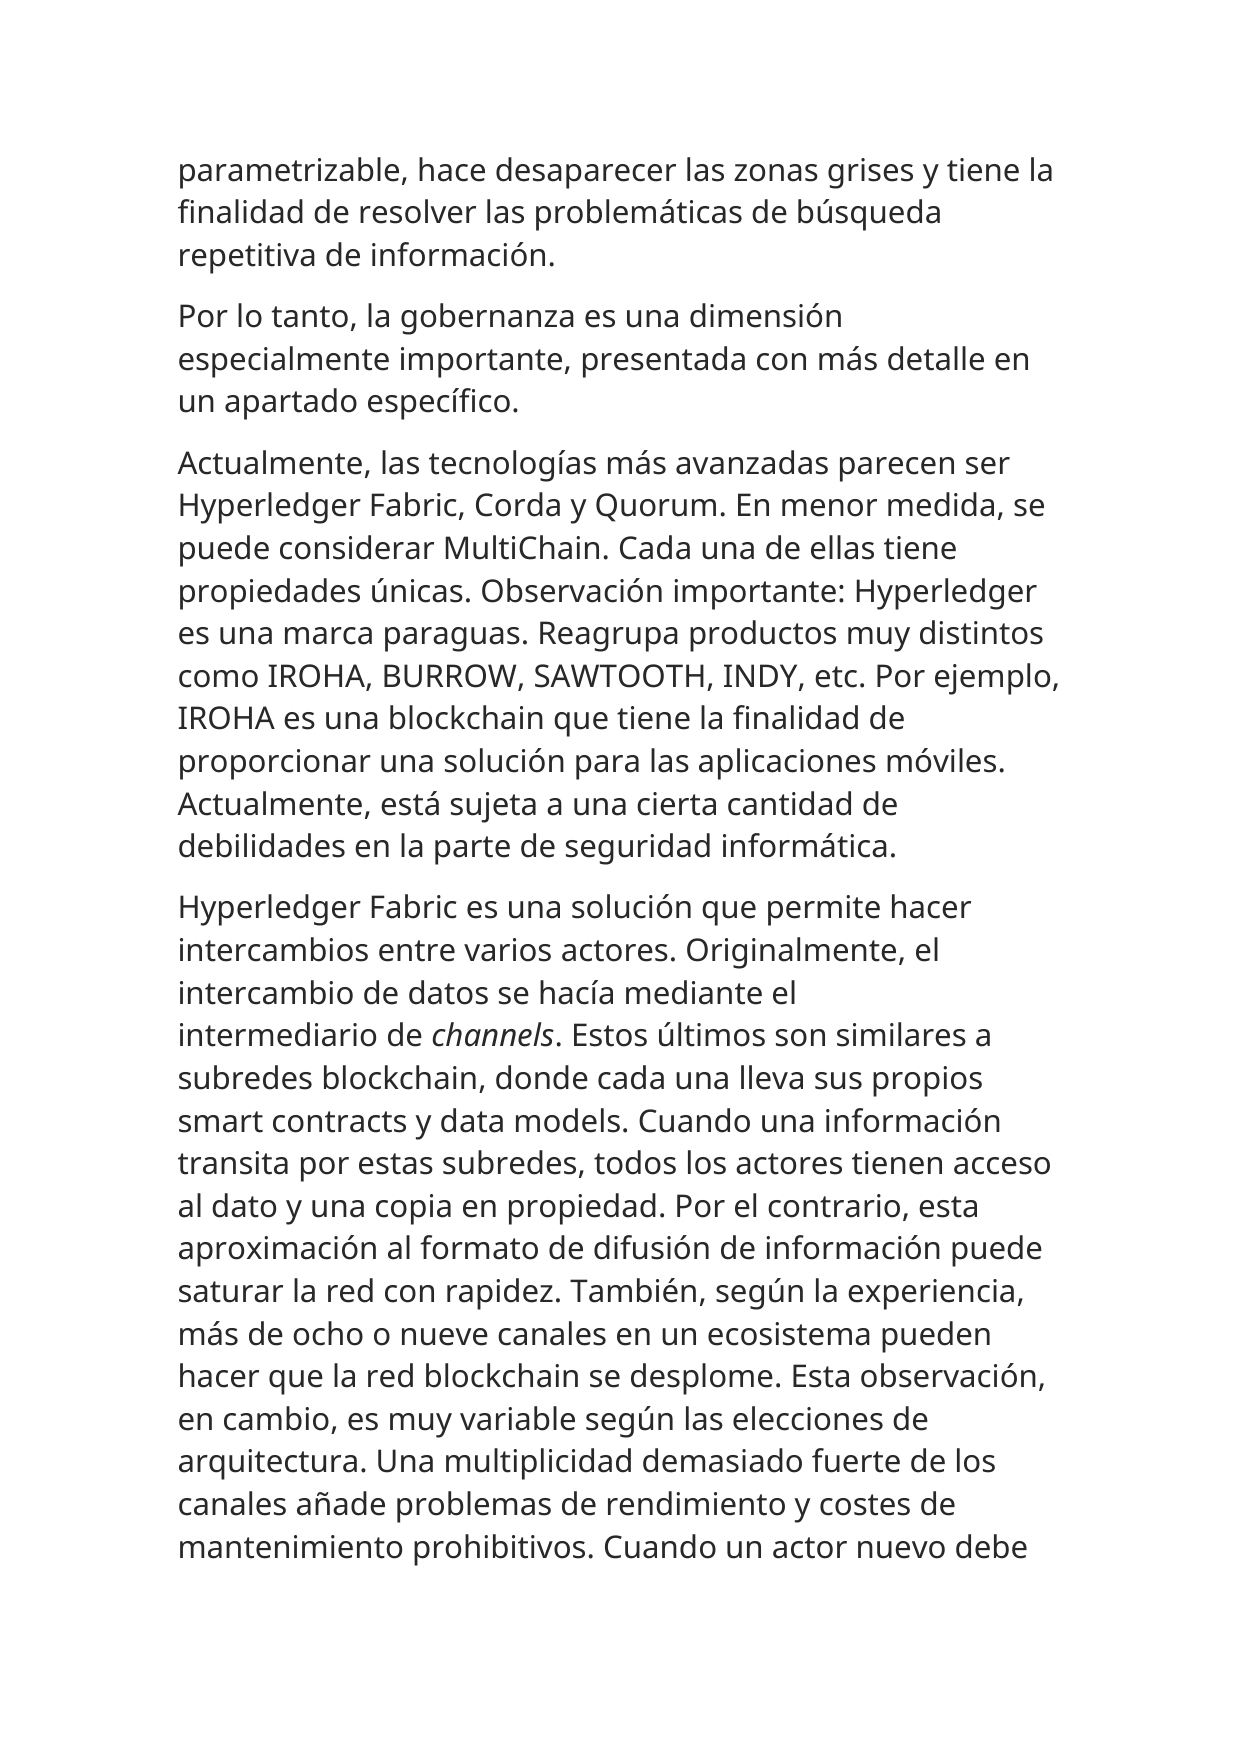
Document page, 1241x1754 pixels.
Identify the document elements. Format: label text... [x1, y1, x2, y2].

text Por lo tanto, la gobernanza es una dimensión especialmente importante, presentada con más detalle en un apartado específico. [177, 294, 1063, 422]
text Actualmente, las tecnologías más avanzadas parecen ser Hyperledger Fabric, Corda y Quorum. En menor medida, se puede considerar MultiChain. Cada una de ellas tiene propiedades únicas. Observación importante: Hyperledger es una marca paraguas. Reagrupa productos muy distintos como IROHA, BURROW, SAWTOOTH, INDY, etc. Por ejemplo, IROHA es una blockchain que tiene la finalidad de proporcionar una solución para las aplicaciones móviles. Actualmente, está sujeta a una cierta cantidad de debilidades en la parte de seguridad informática. [177, 441, 1063, 867]
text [177, 886, 1063, 1567]
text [177, 148, 1063, 275]
